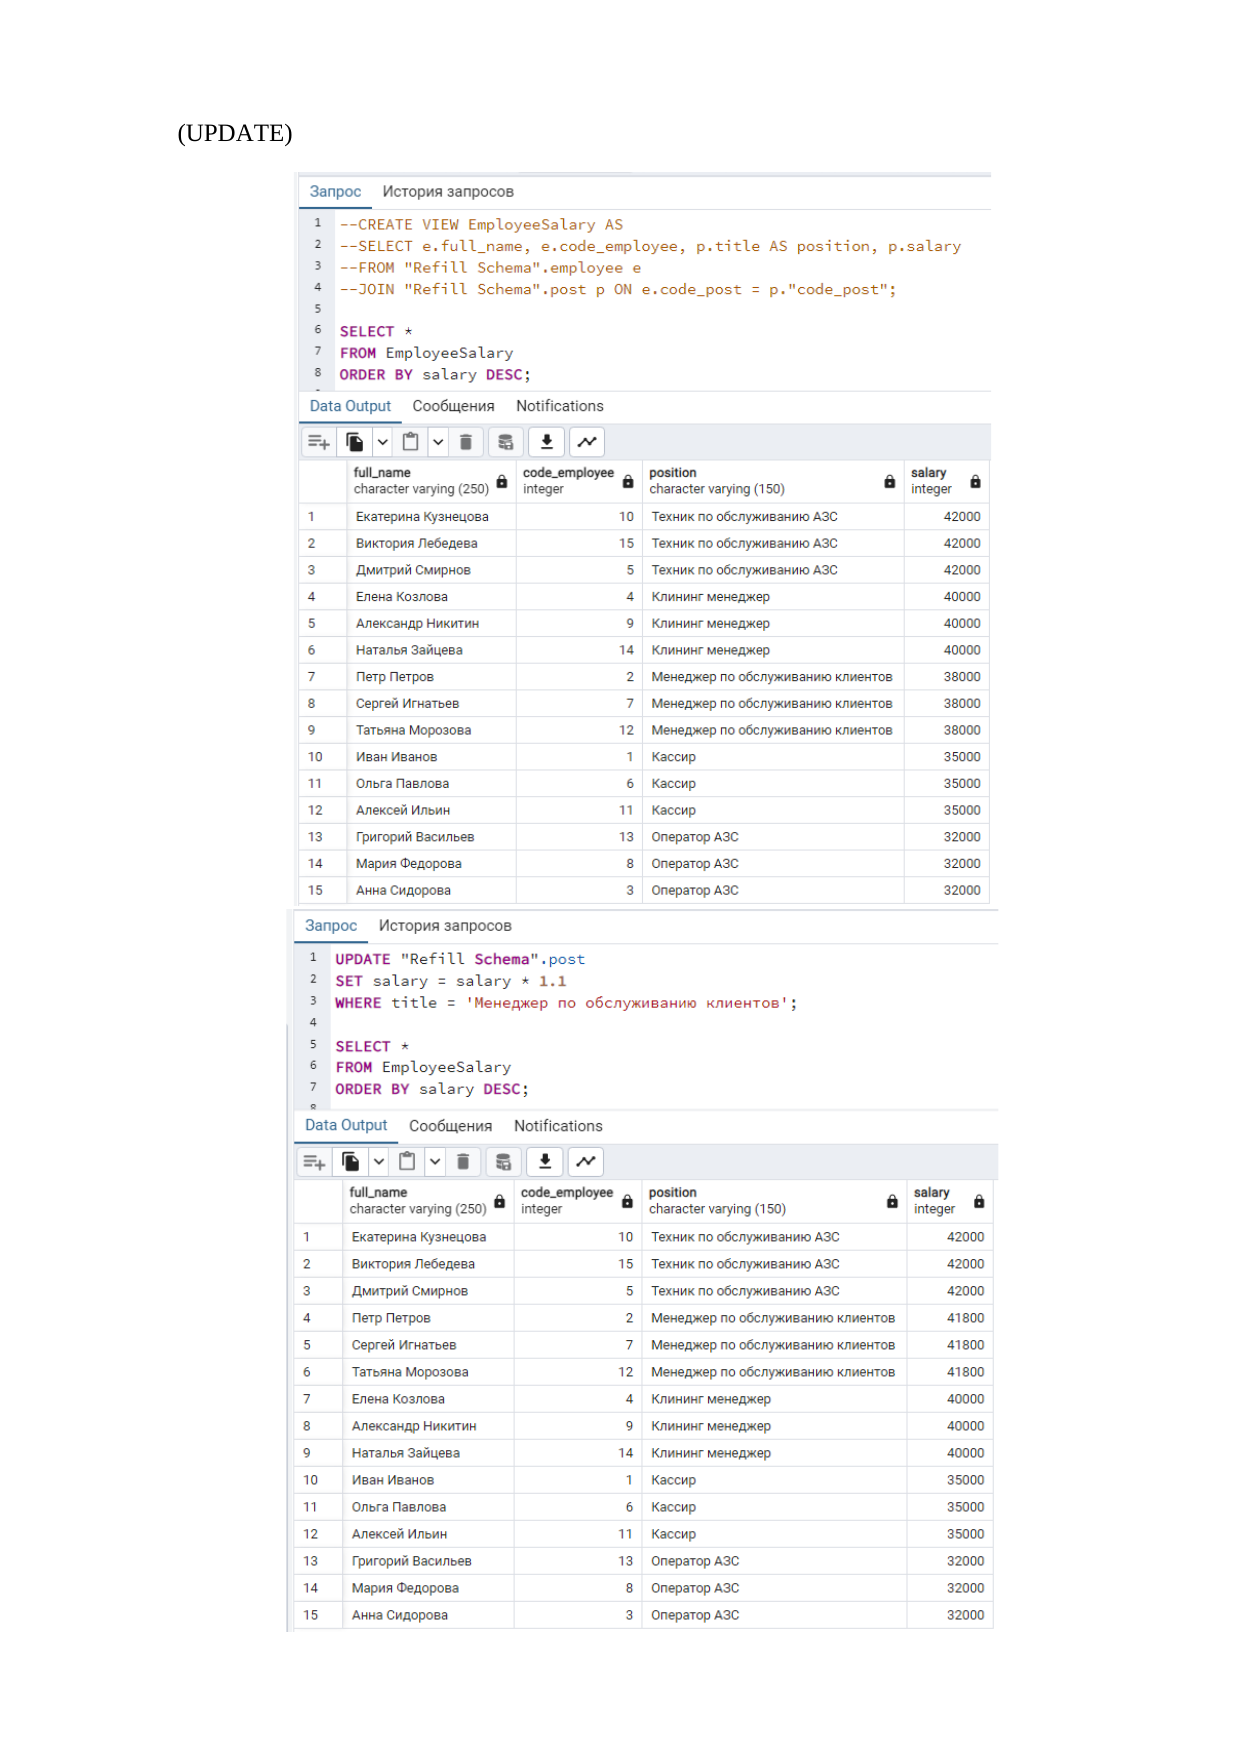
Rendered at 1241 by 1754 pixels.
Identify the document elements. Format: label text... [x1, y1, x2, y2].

text (UPDATE) [177, 118, 1107, 147]
picture [286, 909, 999, 1632]
picture [293, 172, 992, 906]
